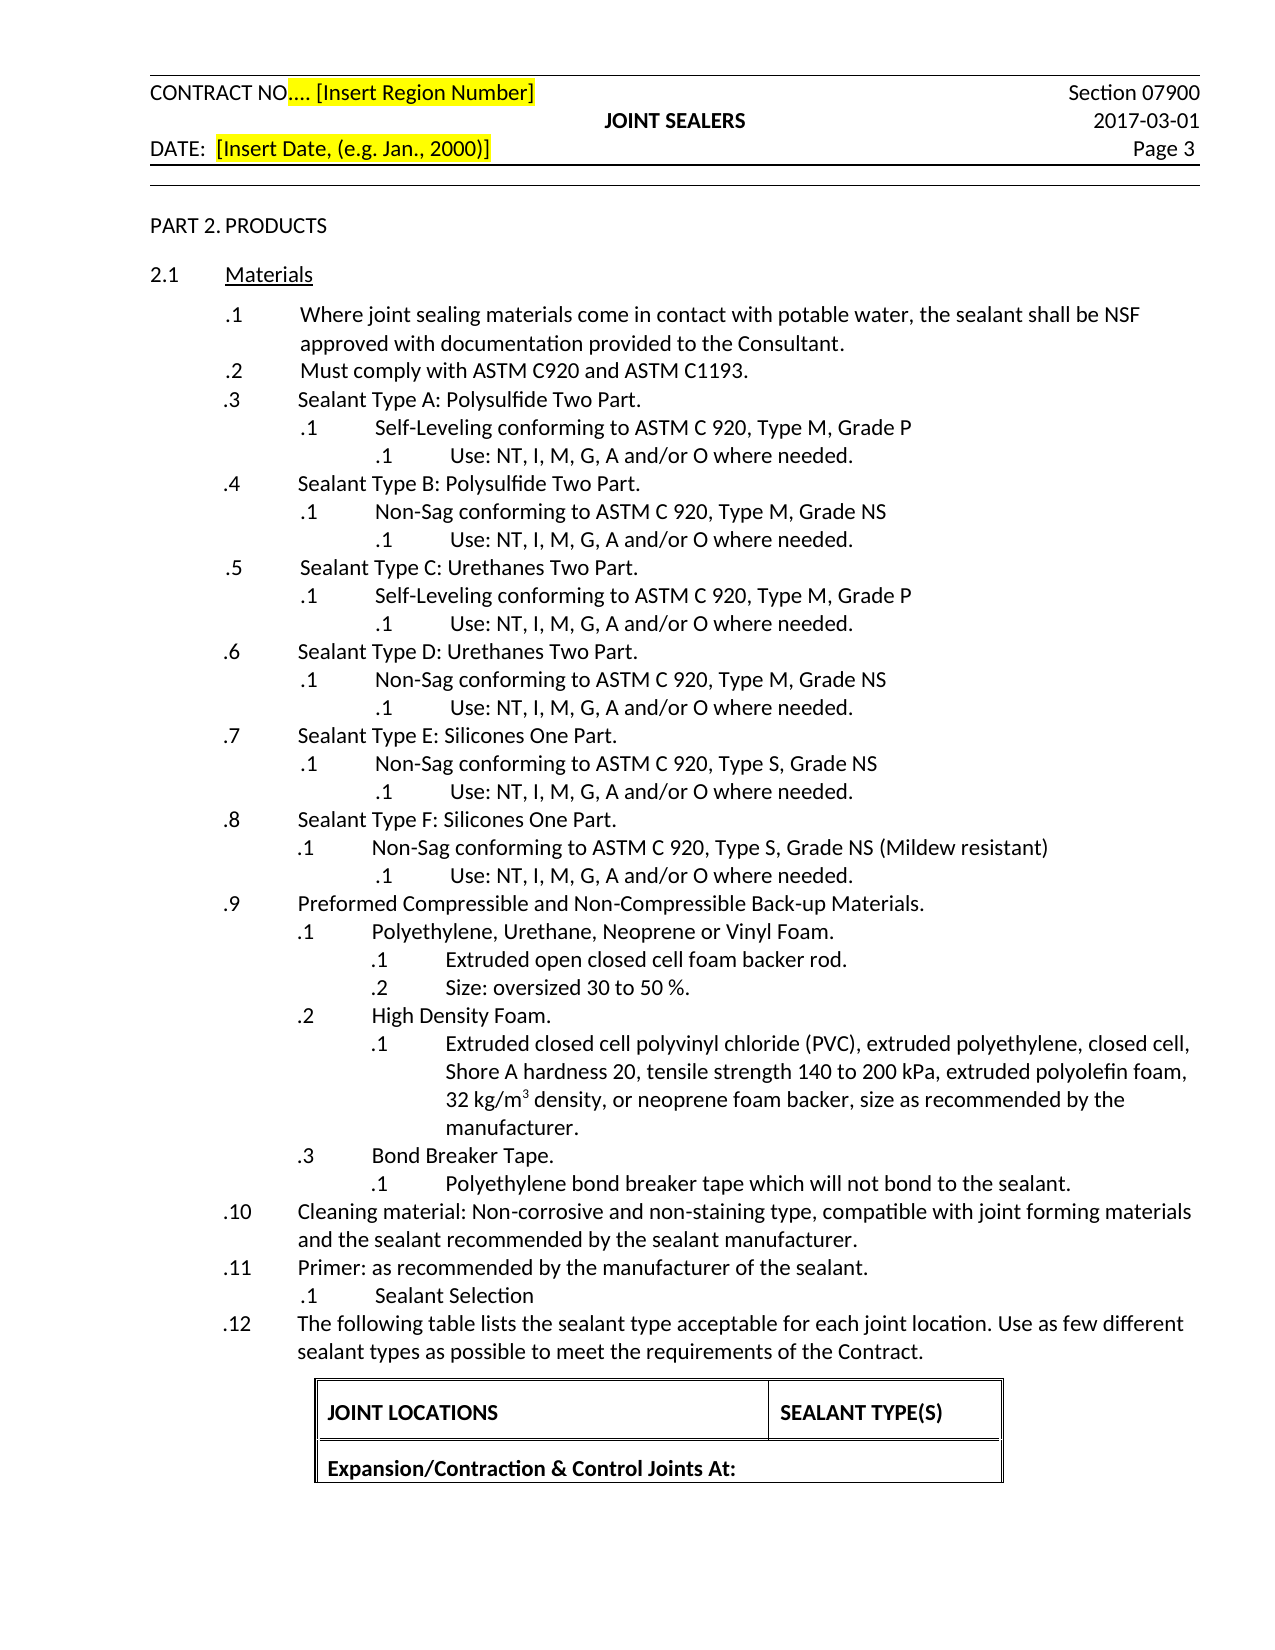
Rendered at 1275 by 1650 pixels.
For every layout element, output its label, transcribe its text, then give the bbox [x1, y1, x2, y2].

subtitle PRODUCTS [150, 211, 1200, 239]
table_header [318, 1381, 768, 1438]
subtitle The following table lists the sealant type acceptable for each joint location. Use as few different sealant types as possible to meet the requirements of . [222, 1309, 1200, 1365]
table_header [769, 1381, 1001, 1438]
table_cell [316, 1438, 1002, 1482]
subtitle Materials [150, 260, 1200, 288]
